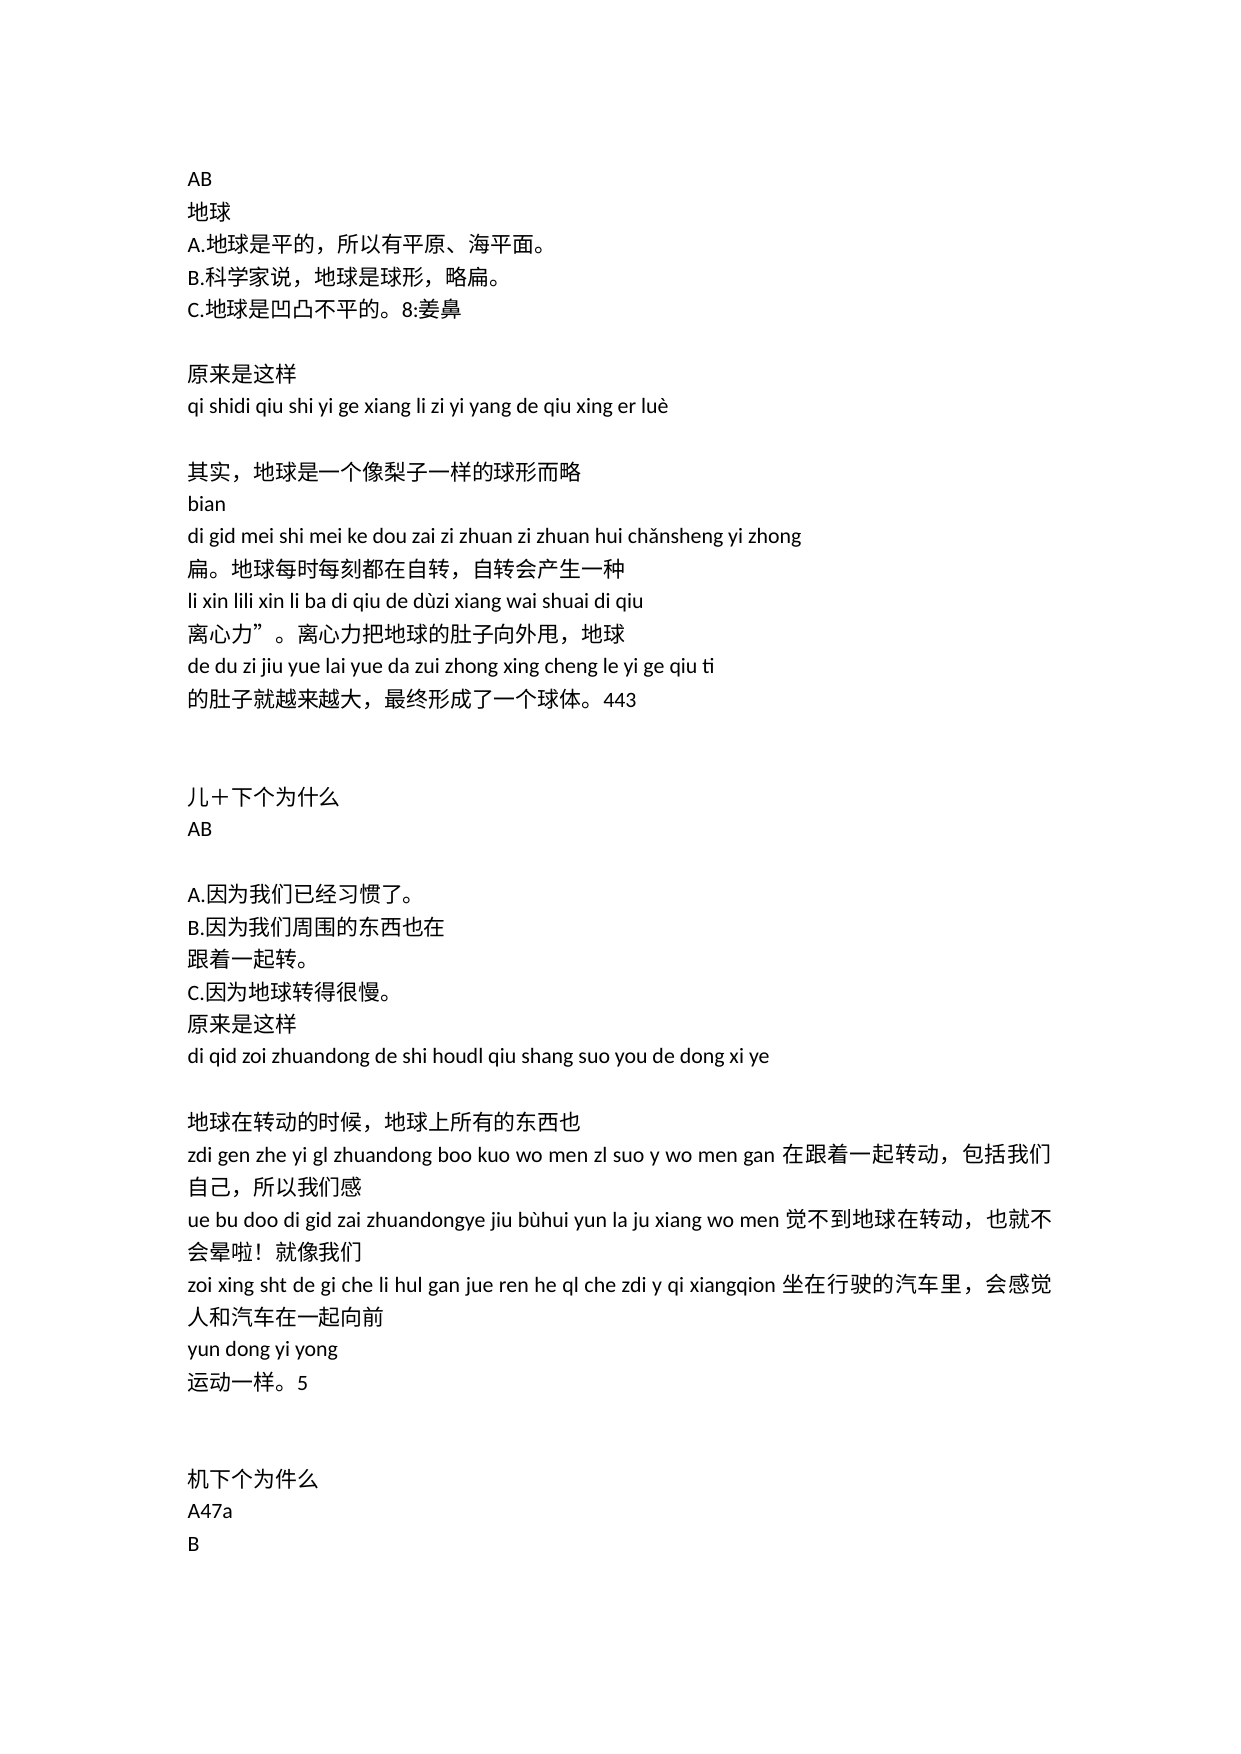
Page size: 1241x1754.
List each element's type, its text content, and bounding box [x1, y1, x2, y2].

text 地球在转动的时候，地球上所有的东西也 [187, 1104, 1053, 1137]
text AB [187, 812, 1053, 844]
text A.因为我们已经习惯了。 [187, 877, 1053, 909]
text 的肚子就越来越大，最终形成了一个球体。443 [187, 682, 1053, 714]
text li xin lili xin li ba di qiu de dùzi xiang wai shuai di qiu [187, 584, 1053, 617]
text di gid mei shi mei ke dou zai zi zhuan zi zhuan hui chǎnsheng yi zhong [187, 519, 1053, 552]
text B.因为我们周围的东西也在 [187, 909, 1053, 942]
text zdi gen zhe yi gl zhuandong boo kuo wo men zl suo y wo men gan在跟着一起转动，包括我们自己，所以我们感 [187, 1137, 1053, 1202]
text A.地球是平的，所以有平原、海平面。 [187, 227, 1053, 259]
text bian [187, 487, 1053, 519]
text C.因为地球转得很慢。 [187, 974, 1053, 1007]
text 扁。地球每时每刻都在自转，自转会产生一种 [187, 552, 1053, 584]
text 地球 [187, 194, 1053, 227]
text di qid zoi zhuandong de shi houdl qiu shang suo you de dong xi ye [187, 1039, 1053, 1072]
text 离心力”。离心力把地球的肚子向外甩，地球 [187, 617, 1053, 649]
text A47a [187, 1494, 1053, 1527]
text AB [187, 162, 1053, 194]
text B.科学家说，地球是球形，略扁。 [187, 259, 1053, 292]
text 跟着一起转。 [187, 942, 1053, 974]
text 其实，地球是一个像梨子一样的球形而略 [187, 454, 1053, 487]
text ue bu doo di gid zai zhuandongye jiu bùhui yun la ju xiang wo men觉不到地球在转动，也就不会晕啦！就像我们 [187, 1202, 1053, 1267]
text 儿＋下个为什么 [187, 779, 1053, 812]
text 原来是这样 [187, 1007, 1053, 1039]
text 机下个为件么 [187, 1462, 1053, 1494]
text C.地球是凹凸不平的。8:姜鼻 [187, 292, 1053, 324]
text yun dong yi yong [187, 1332, 1053, 1364]
text B [187, 1527, 1053, 1559]
text 原来是这样 [187, 357, 1053, 389]
text qi shidi qiu shi yi ge xiang li zi yi yang de qiu xing er luè [187, 389, 1053, 422]
text 运动一样。5 [187, 1364, 1053, 1397]
text de du zi jiu yue lai yue da zui zhong xing cheng le yi ge qiu ti [187, 649, 1053, 682]
text zoi xing sht de gi che li hul gan jue ren he ql che zdi y qi xiangqion坐在行驶的汽车里，会感觉人和汽车在一起向前 [187, 1267, 1053, 1332]
